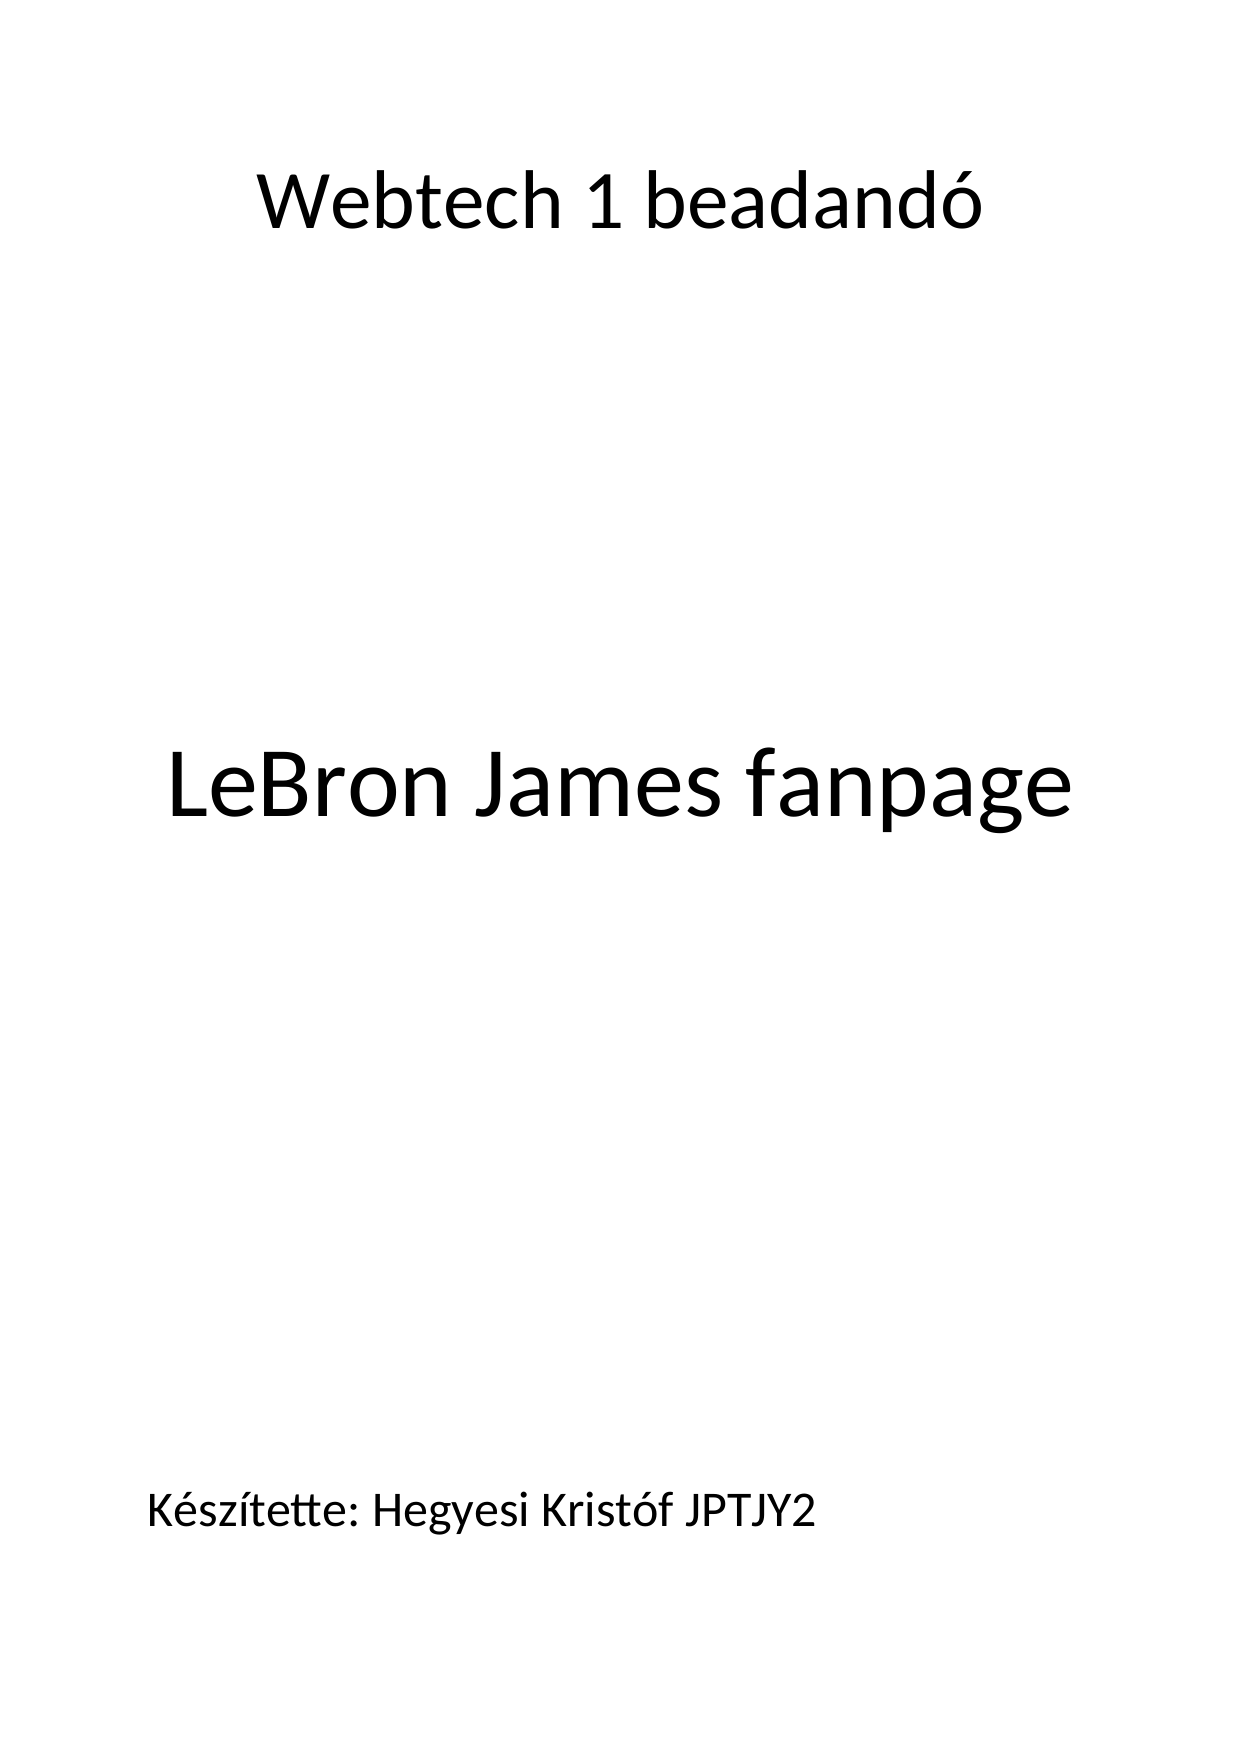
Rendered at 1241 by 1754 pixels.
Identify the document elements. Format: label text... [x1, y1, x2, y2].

text Webtech 1 beadandó [148, 148, 1093, 249]
text LeBron James fanpage [148, 719, 1093, 842]
text Készítette: Hegyesi Kristóf JPTJY2 [148, 1478, 1093, 1539]
